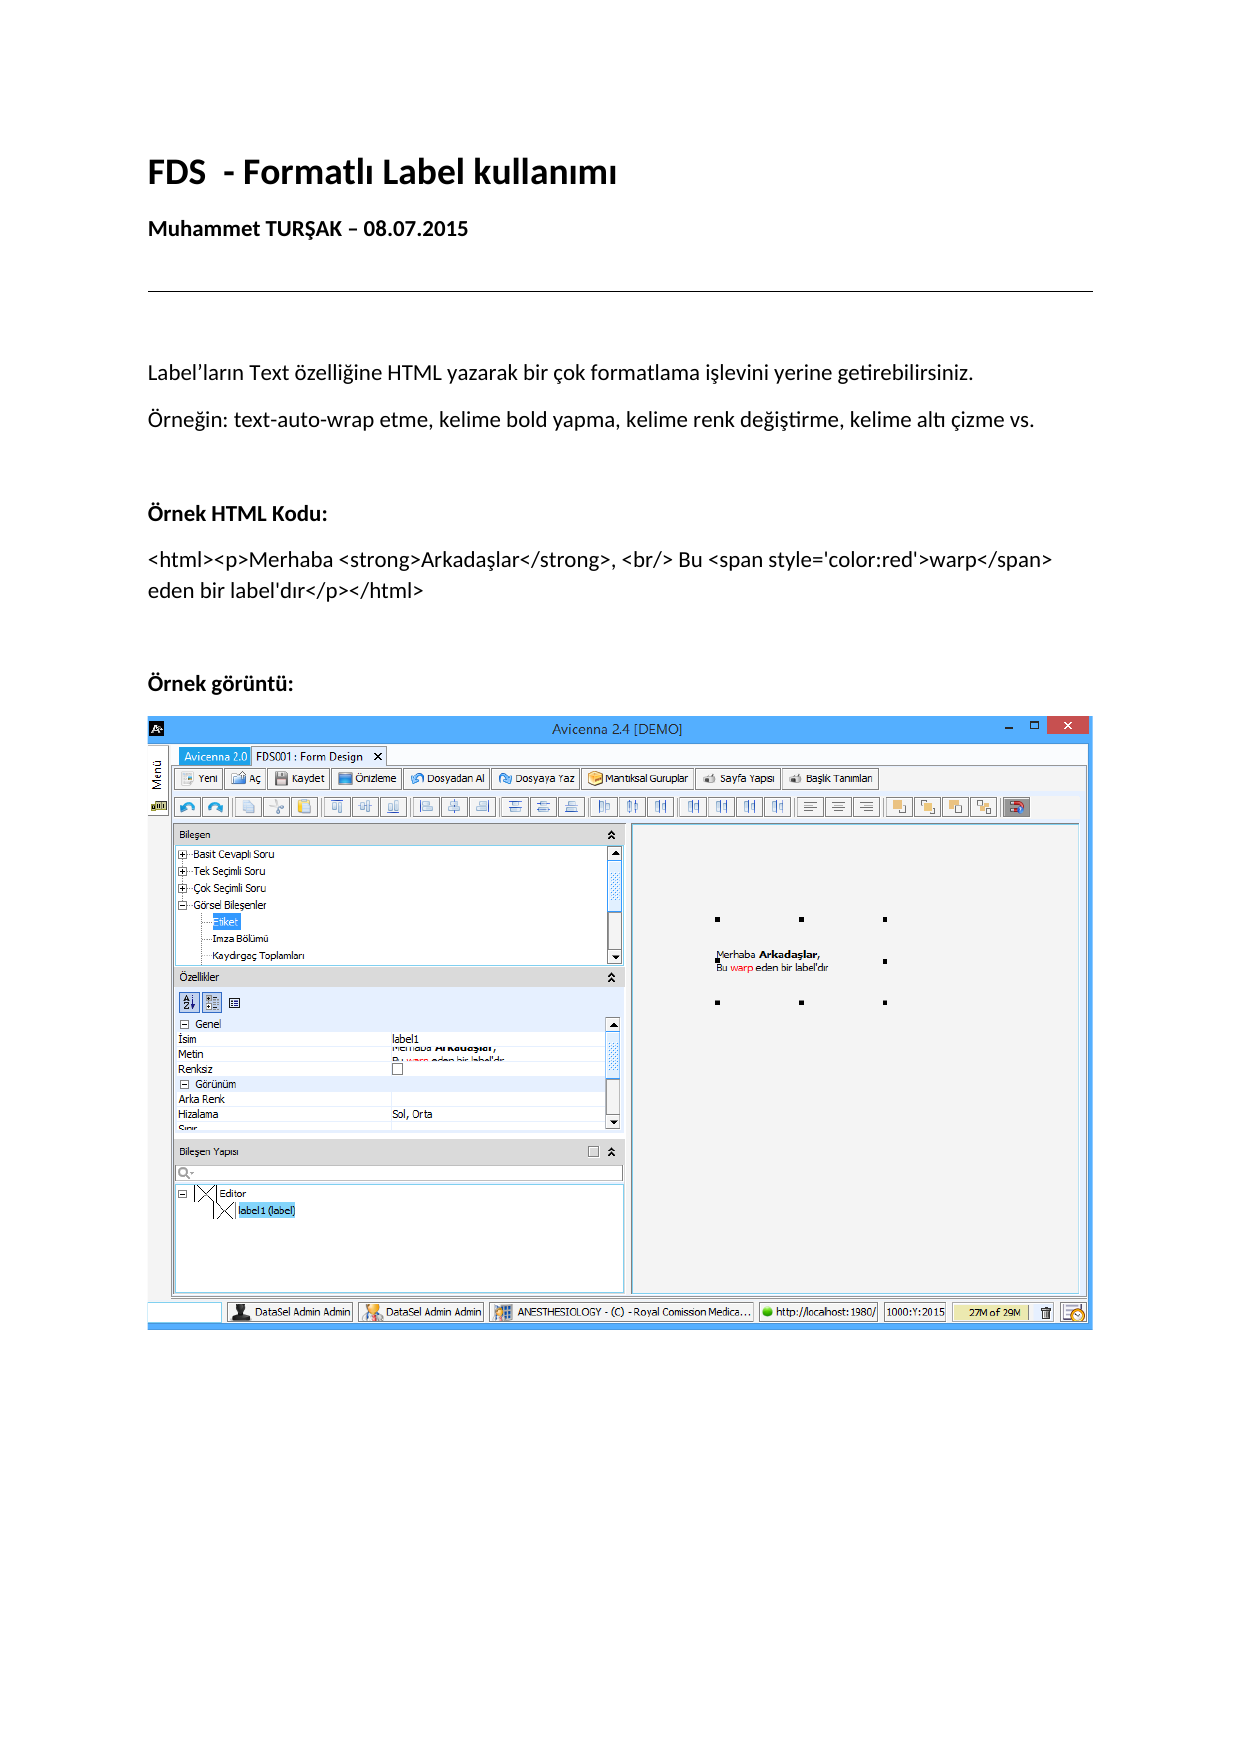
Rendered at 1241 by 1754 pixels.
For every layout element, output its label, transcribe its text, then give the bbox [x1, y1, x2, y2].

text Label’ların Text özelliğine HTML yazarak bir çok formatlama işlevini yerine getirebilirsiniz. [148, 358, 1093, 386]
text <html><p>Merhaba <strong>Arkadaşlar</strong>, <br/> Bu <span style='color:red'>warp</span> eden bir label'dır</p></html> [148, 546, 1093, 604]
text Örnek görüntü: [148, 669, 1093, 697]
text Örnek HTML Kodu: [148, 499, 1093, 527]
picture [147, 716, 1093, 1330]
text FDS - Formatlı Label kullanımı [148, 148, 1093, 193]
text Muhammet TURŞAK – 08.07.2015 [148, 214, 1093, 242]
text Örneğin: text-auto-wrap etme, kelime bold yapma, kelime renk değiştirme, kelime altı çizme vs. [148, 405, 1093, 433]
